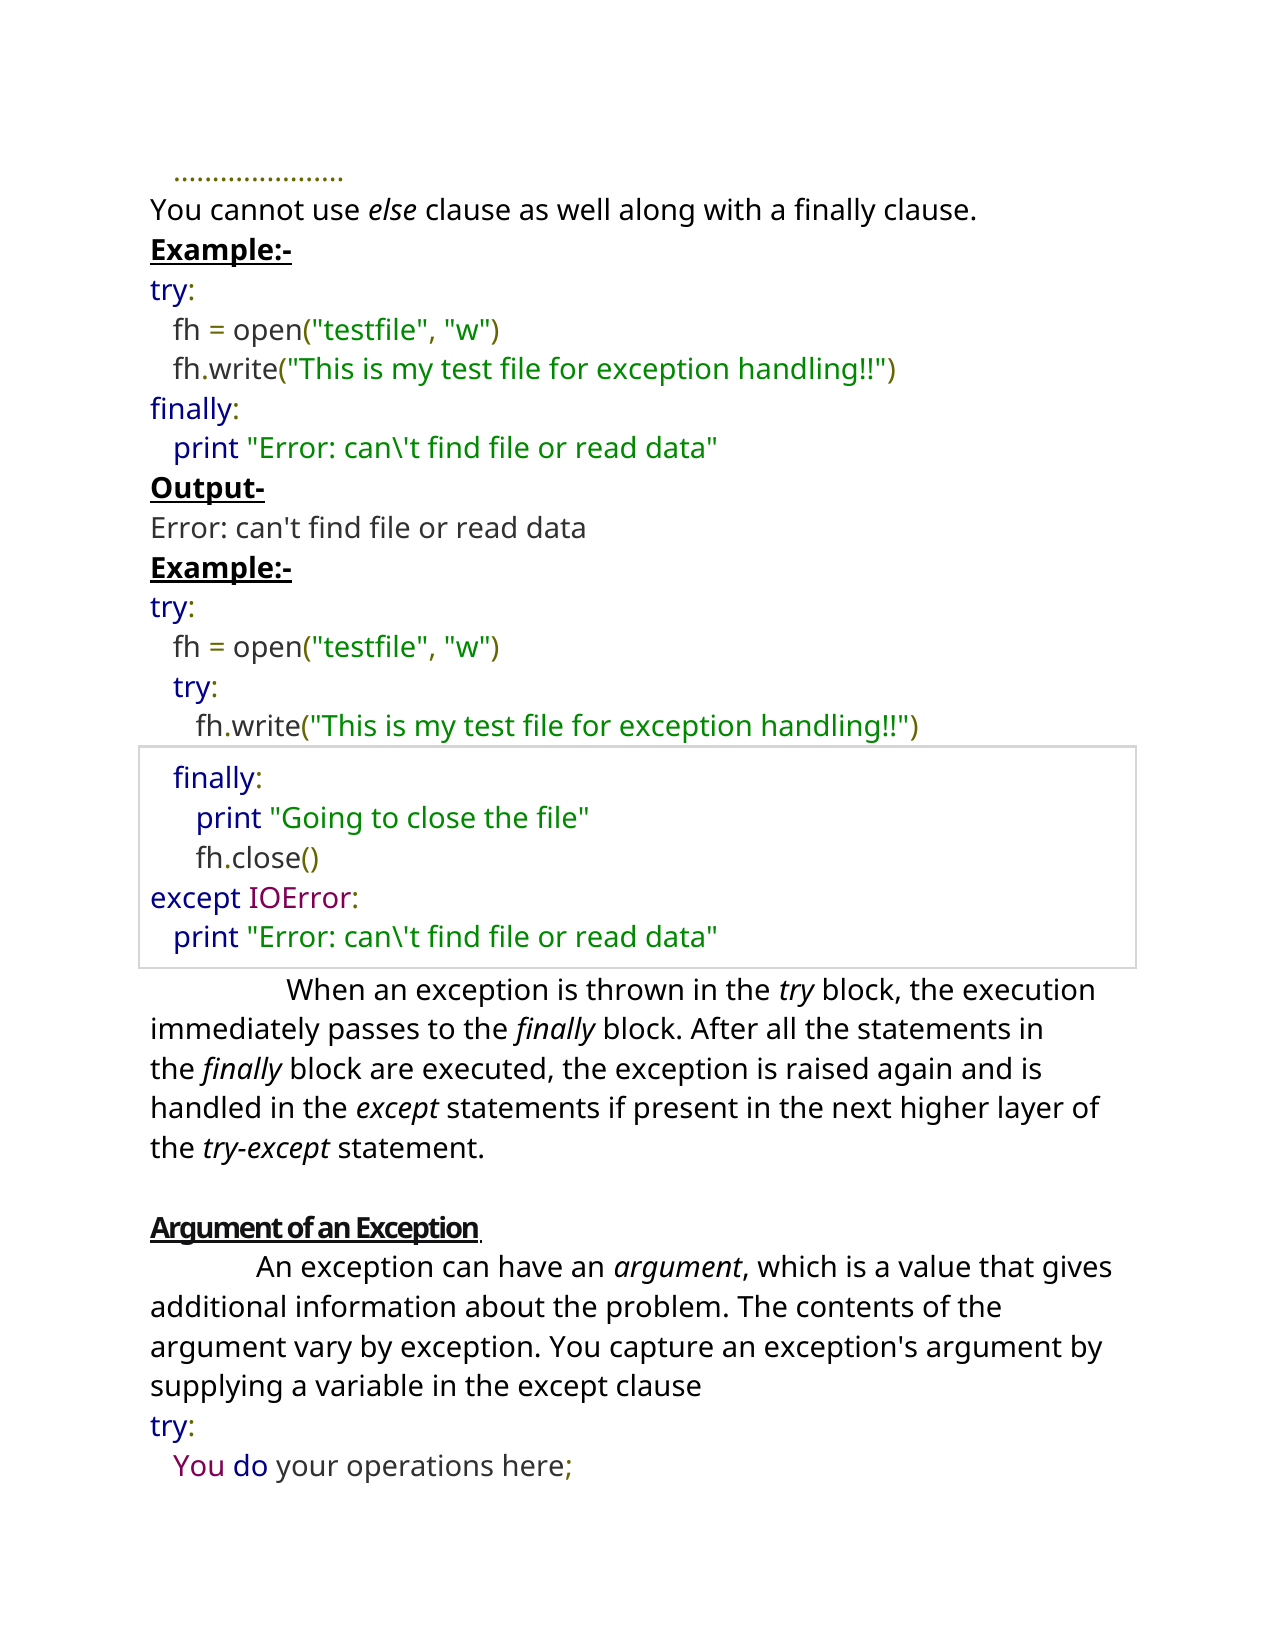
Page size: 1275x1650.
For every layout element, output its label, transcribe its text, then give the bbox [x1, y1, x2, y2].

text When an exception is thrown in the try block, the execution immediately passes to the finally block. After all the statements in the finally block are executed, the exception is raised again and is handled in the except statements if present in the next higher layer of the try-except statement. [150, 969, 1125, 1167]
text try: [150, 1405, 1125, 1445]
text try: [150, 666, 1125, 706]
text You cannot use else clause as well along with a finally clause. [150, 190, 1125, 229]
text Argument of an Exception [150, 1207, 1125, 1247]
text fh = open("testfile", "w") [150, 626, 1125, 666]
text finally: [140, 748, 1135, 797]
text finally: [150, 388, 1125, 428]
text fh.write("This is my test file for exception handling!!") [150, 348, 1125, 388]
text try: [150, 587, 1125, 626]
text ...................... [150, 150, 1125, 190]
text Output- [150, 467, 1125, 507]
text fh.close() [150, 837, 1125, 877]
text try: [150, 269, 1125, 309]
text You do your operations here; [150, 1445, 1125, 1485]
text fh = open("testfile", "w") [150, 309, 1125, 348]
text except IOError: [150, 877, 1125, 904]
text An exception can have an argument, which is a value that gives additional information about the problem. The contents of the argument vary by exception. You capture an exception's argument by supplying a variable in the except clause [150, 1247, 1125, 1405]
text print "Error: can\'t find file or read data" [140, 904, 1135, 967]
text print "Going to close the file" [150, 797, 1125, 837]
text fh.write("This is my test file for exception handling!!") [150, 706, 1125, 745]
text Example:- [150, 547, 1125, 587]
subtitle Example:- [150, 229, 1120, 269]
text Error: can't find file or read data [150, 507, 1125, 547]
text print "Error: can\'t find file or read data" [150, 428, 1125, 467]
